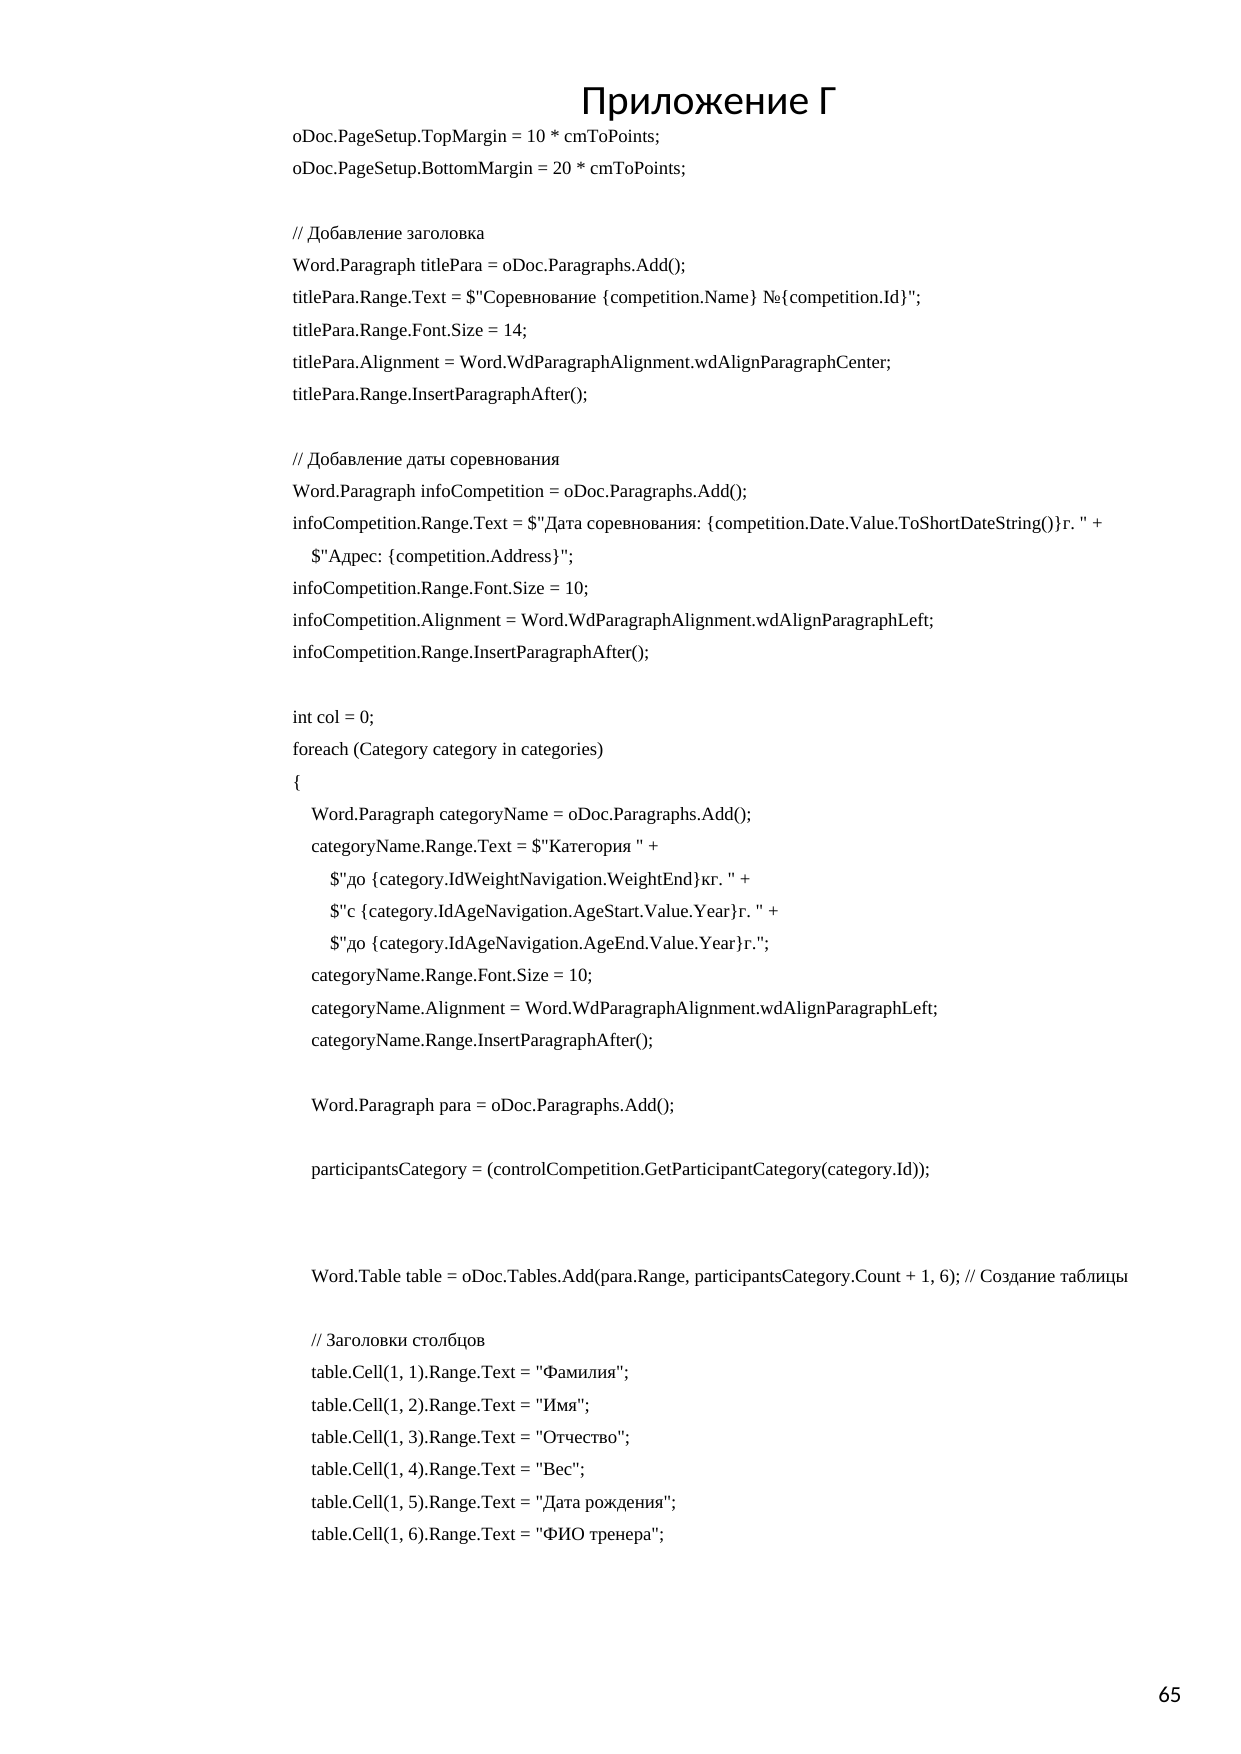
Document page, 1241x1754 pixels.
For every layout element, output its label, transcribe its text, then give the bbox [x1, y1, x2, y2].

text categoryName.Range.Font.Size = 10; [177, 964, 1181, 986]
text // Добавление даты соревнования [177, 448, 1181, 469]
text infoCompetition.Alignment = Word.WdParagraphAlignment.wdAlignParagraphLeft; [177, 609, 1181, 631]
text table.Cell(1, 2).Range.Text = "Имя"; [177, 1394, 1181, 1415]
text $"до {category.IdAgeNavigation.AgeEnd.Value.Year}г."; [177, 932, 1181, 953]
text Word.Paragraph infoCompetition = oDoc.Paragraphs.Add(); [177, 480, 1181, 501]
text table.Cell(1, 3).Range.Text = "Отчество"; [177, 1426, 1181, 1448]
text Word.Paragraph categoryName = oDoc.Paragraphs.Add(); [177, 803, 1181, 824]
text Word.Paragraph titlePara = oDoc.Paragraphs.Add(); [177, 254, 1181, 275]
text titlePara.Alignment = Word.WdParagraphAlignment.wdAlignParagraphCenter; [177, 351, 1181, 372]
text // Добавление заголовка [177, 222, 1181, 243]
text { [177, 771, 1181, 792]
text infoCompetition.Range.InsertParagraphAfter(); [177, 641, 1181, 663]
text // Заголовки столбцов [177, 1329, 1181, 1351]
text $"Адрес: {competition.Address}"; [177, 544, 1181, 566]
text int col = 0; [177, 706, 1181, 727]
text titlePara.Range.InsertParagraphAfter(); [177, 383, 1181, 404]
text table.Cell(1, 1).Range.Text = "Фамилия"; [177, 1361, 1181, 1383]
text infoCompetition.Range.Font.Size = 10; [177, 577, 1181, 598]
text participantsCategory = (controlCompetition.GetParticipantCategory(category.Id)); [177, 1158, 1181, 1179]
text foreach (Category category in categories) [177, 738, 1181, 760]
text categoryName.Range.InsertParagraphAfter(); [177, 1029, 1181, 1050]
text Word.Paragraph para = oDoc.Paragraphs.Add(); [177, 1093, 1181, 1115]
text $"c {category.IdAgeNavigation.AgeStart.Value.Year}г. " + [177, 900, 1181, 921]
text table.Cell(1, 6).Range.Text = "ФИО тренера"; [177, 1523, 1181, 1544]
text Word.Table table = oDoc.Tables.Add(para.Range, participantsCategory.Count + 1, 6); // Создание таблицы [177, 1264, 1181, 1286]
text titlePara.Range.Text = $"Соревнование {competition.Name} №{competition.Id}"; [177, 286, 1181, 308]
text oDoc.PageSetup.BottomMargin = 20 * cmToPoints; [177, 157, 1181, 178]
text categoryName.Range.Text = $"Категория " + [177, 835, 1181, 857]
text table.Cell(1, 4).Range.Text = "Вес"; [177, 1458, 1181, 1480]
text table.Cell(1, 5).Range.Text = "Дата рождения"; [177, 1491, 1181, 1512]
text titlePara.Range.Font.Size = 14; [177, 318, 1181, 340]
text categoryName.Alignment = Word.WdParagraphAlignment.wdAlignParagraphLeft; [177, 997, 1181, 1018]
text infoCompetition.Range.Text = $"Дата соревнования: {competition.Date.Value.ToShortDateString()}г. " + [177, 512, 1181, 534]
text $"до {category.IdWeightNavigation.WeightEnd}кг. " + [177, 867, 1181, 889]
text oDoc.PageSetup.TopMargin = 10 * cmToPoints; [177, 125, 1181, 146]
